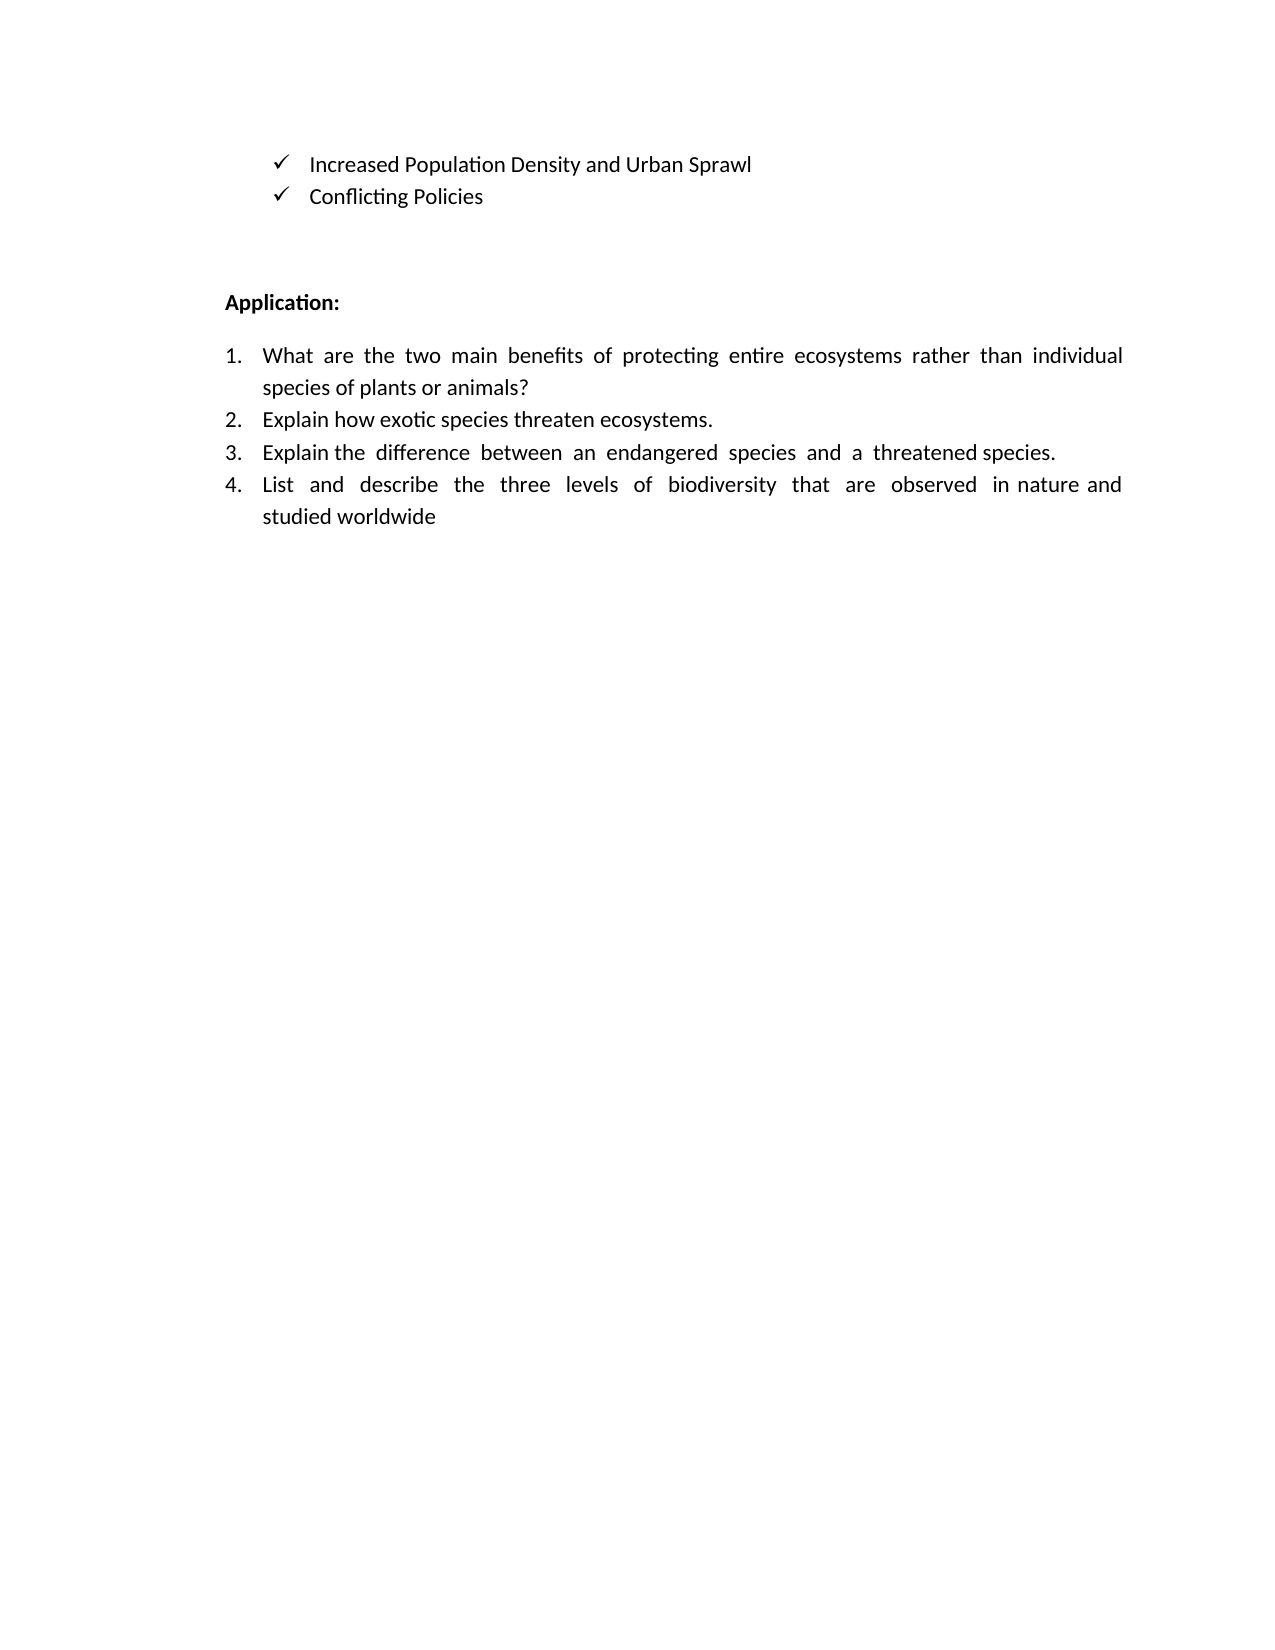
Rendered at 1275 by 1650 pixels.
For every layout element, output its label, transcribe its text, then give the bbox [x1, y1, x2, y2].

list Explain how exotic species threaten ecosystems. [225, 406, 1125, 434]
list Explain the difference between an endangered species and a threatened species. [225, 438, 1125, 466]
list Conflicting Policies [272, 182, 1125, 210]
list What are the two main benefits of protecting entire ecosystems rather than individual species of plants or animals? [225, 341, 1125, 401]
list Increased Population Density and Urban Sprawl [272, 150, 1125, 178]
list List and describe the three levels of biodiversity that are observed in nature and studied worldwide [225, 470, 1125, 530]
text Application: [225, 288, 1125, 316]
